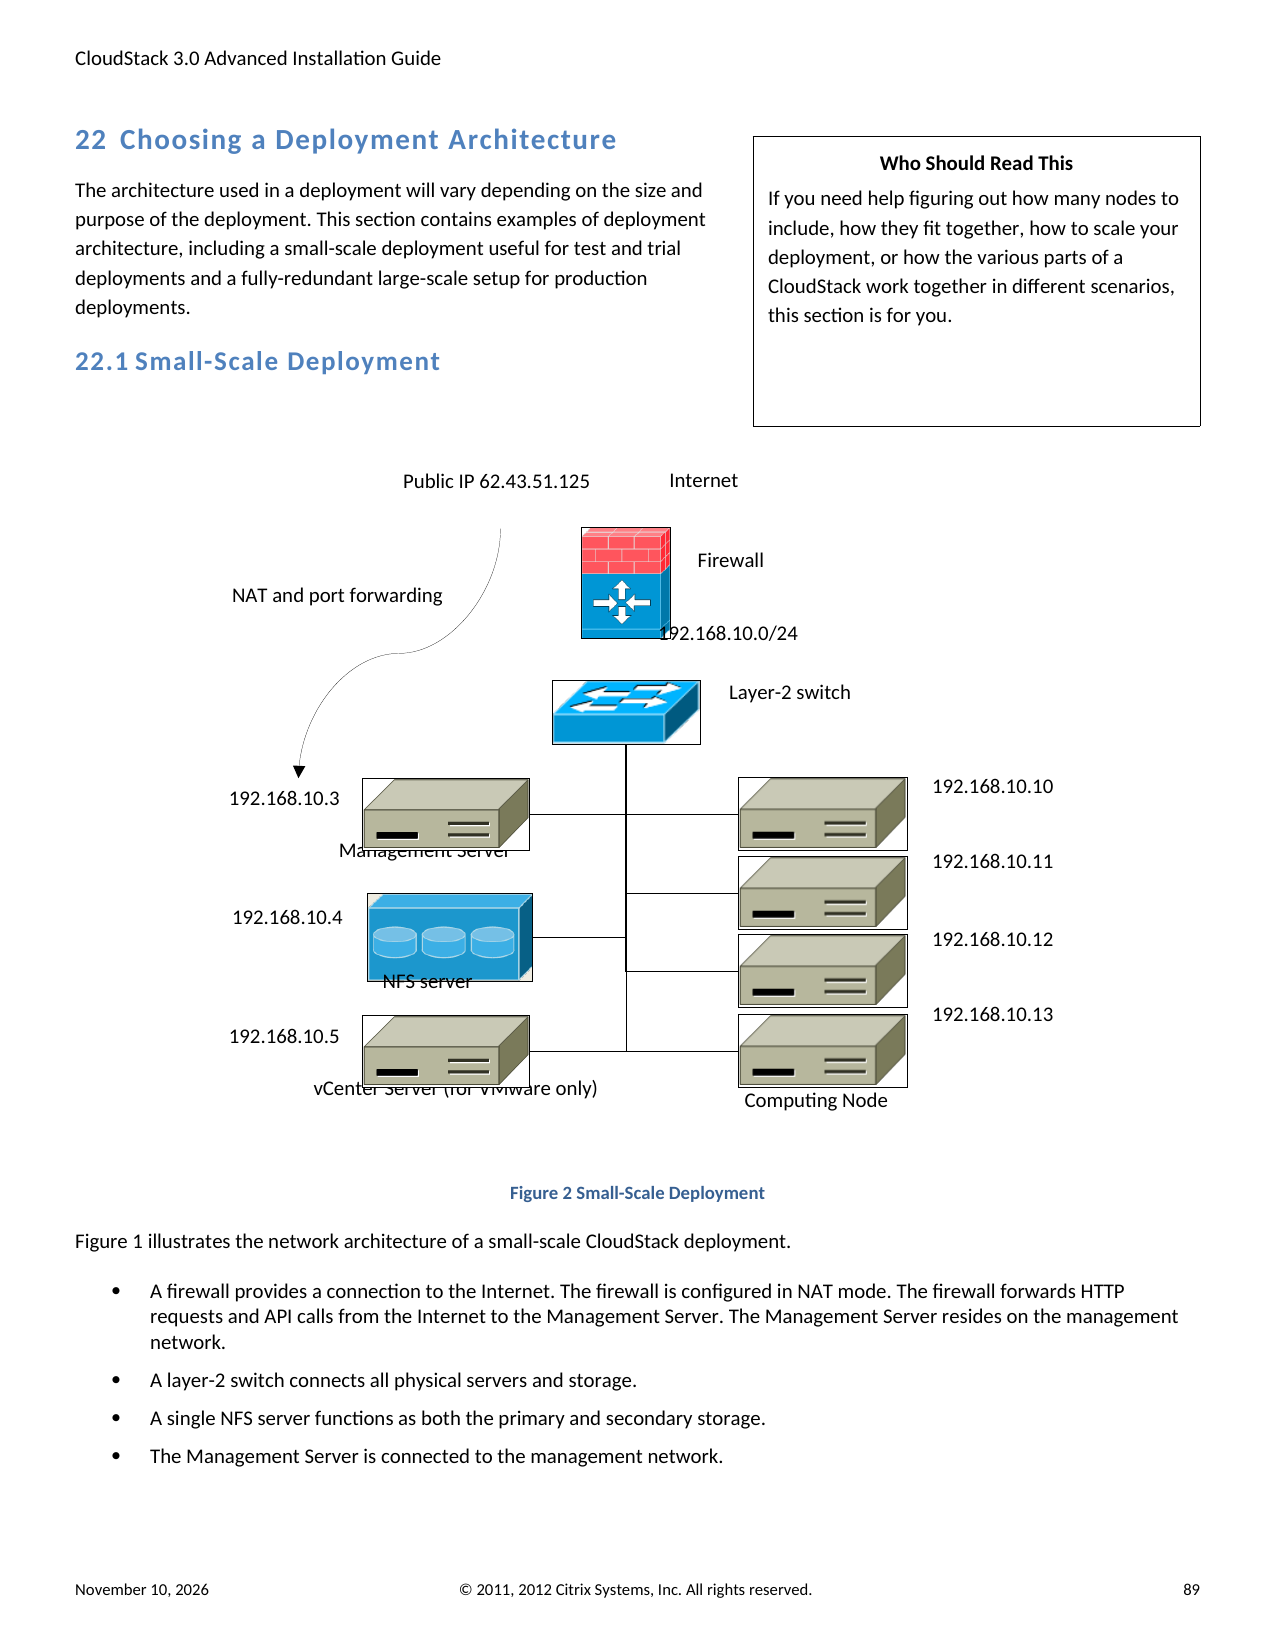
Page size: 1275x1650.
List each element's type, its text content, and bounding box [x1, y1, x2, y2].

list A layer-2 switch connects all physical servers and storage. [112, 1367, 1200, 1392]
picture [553, 681, 700, 744]
picture [582, 528, 670, 573]
picture [594, 597, 616, 609]
picture [739, 1015, 907, 1087]
text Figure 1 illustrates the network architecture of a small-scale CloudStack deployment. [75, 1228, 1200, 1254]
picture [627, 597, 649, 609]
picture [739, 778, 907, 850]
subtitle Small-Scale Deployment [75, 344, 753, 377]
picture [739, 857, 907, 929]
list The Management Server is connected to the management network. [112, 1443, 1200, 1468]
picture [617, 608, 627, 623]
subtitle Choosing a Deployment Architecture [75, 121, 1200, 156]
list A firewall provides a connection to the Internet. The firewall is configured in NAT mode. The firewall forwards HTTP requests and API calls from the Internet to the Management Server. The Management Server resides on the management network. [112, 1278, 1200, 1354]
picture [363, 1016, 529, 1087]
text The architecture used in a deployment will vary depending on the size and purpose of the deployment. This section contains examples of deployment architecture, including a small-scale deployment useful for test and trial deployments and a fully-redundant large-scale setup for production deployments. [75, 177, 753, 319]
list A single NFS server functions as both the primary and secondary storage. [112, 1405, 1200, 1430]
picture [739, 935, 907, 1007]
picture [368, 894, 532, 981]
picture [363, 779, 529, 850]
picture [616, 582, 628, 599]
